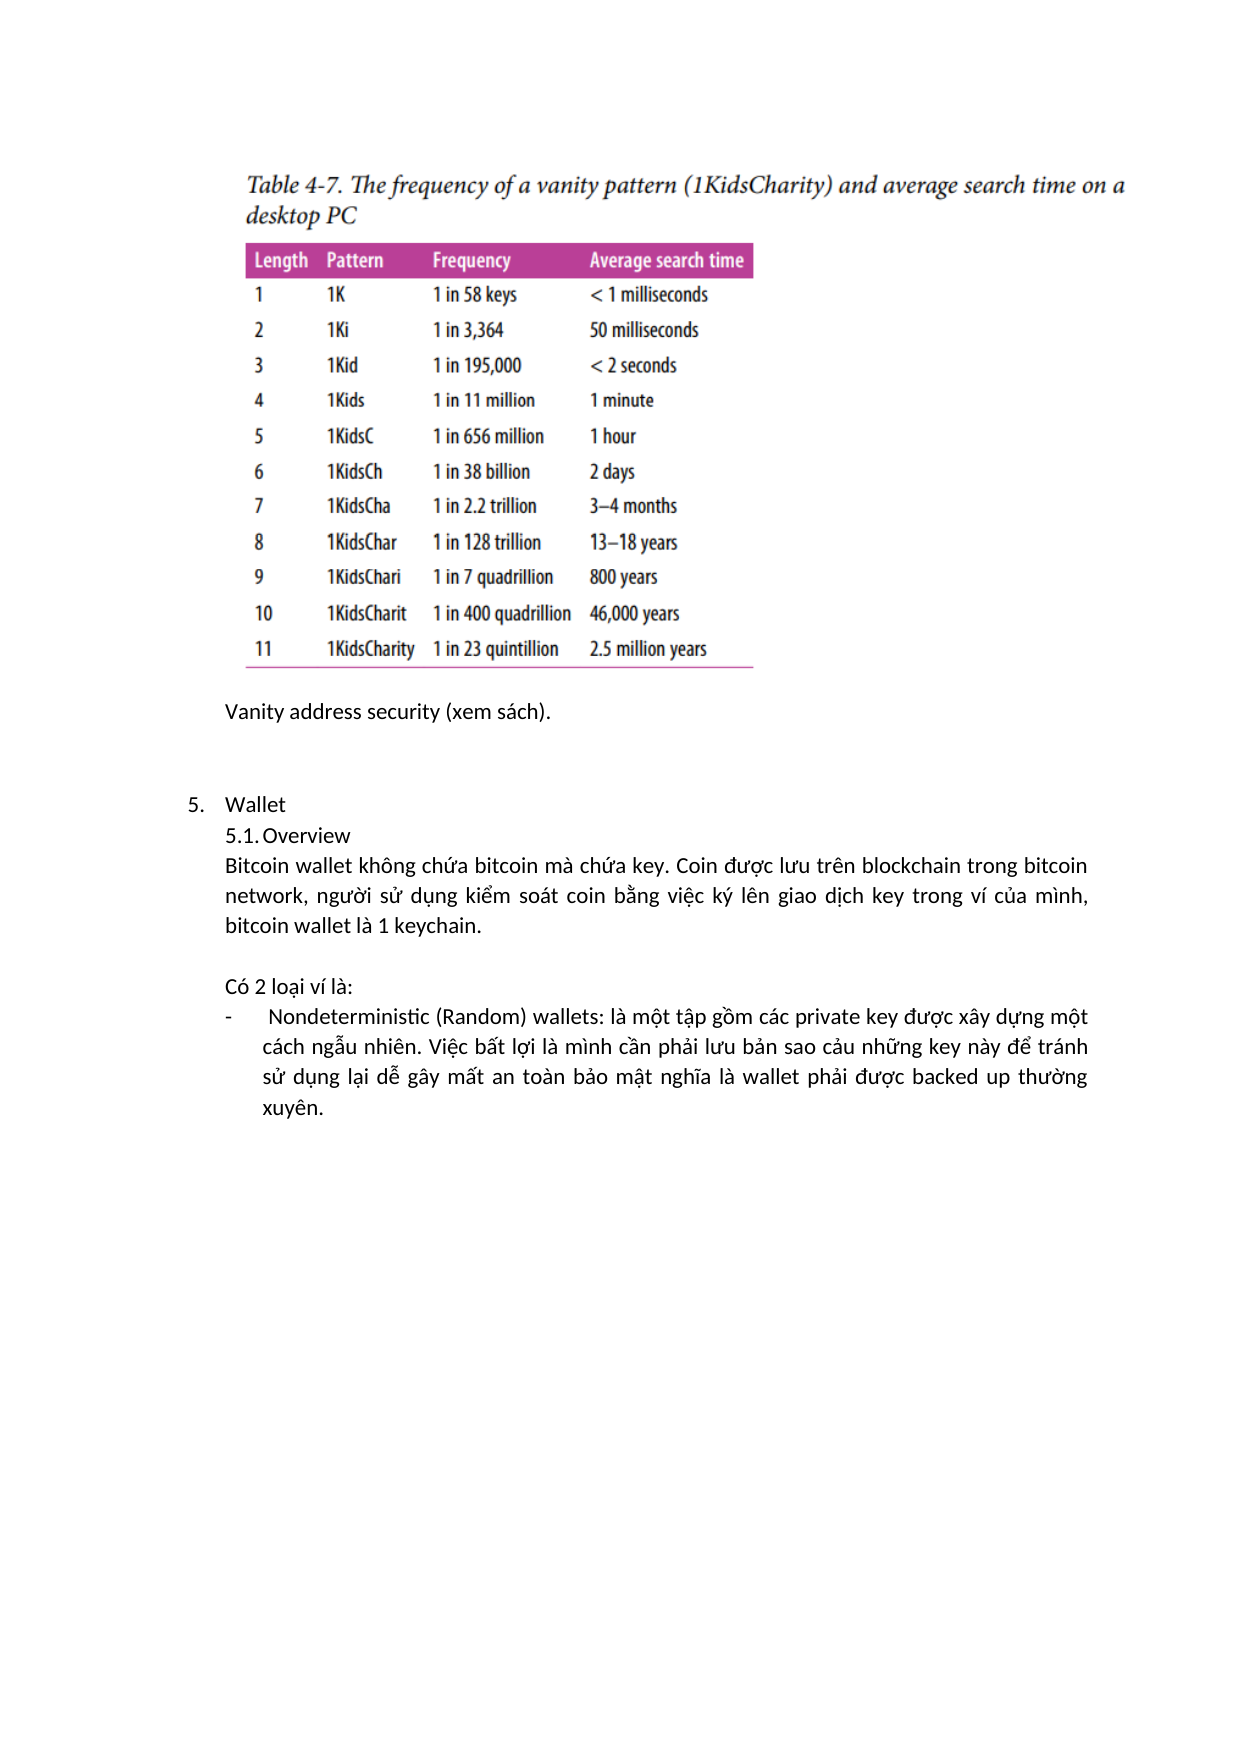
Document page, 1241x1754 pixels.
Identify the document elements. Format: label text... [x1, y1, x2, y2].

list Nondeterministic (Random) wallets: là một tập gồm các private key được xây dựng một cách ngẫu nhiên. Việc bất lợi là mình cần phải lưu bản sao cảu những key này để tránh sử dụng lại dễ gây mất an toàn bảo mật nghĩa là wallet phải được backed up thường xuyên. [225, 1002, 1090, 1121]
text Vanity address security (xem sách). [225, 697, 1090, 725]
list Bitcoin wallet không chứa bitcoin mà chứa key. Coin được lưu trên blockchain trong bitcoin network, người sử dụng kiểm soát coin bằng việc ký lên giao dịch key trong ví của mình, bitcoin wallet là 1 keychain. [225, 851, 1090, 939]
list Wallet [187, 791, 1090, 819]
picture [225, 150, 1166, 678]
list Overview [225, 821, 1090, 849]
list Có 2 loại ví là: [225, 972, 1090, 1000]
